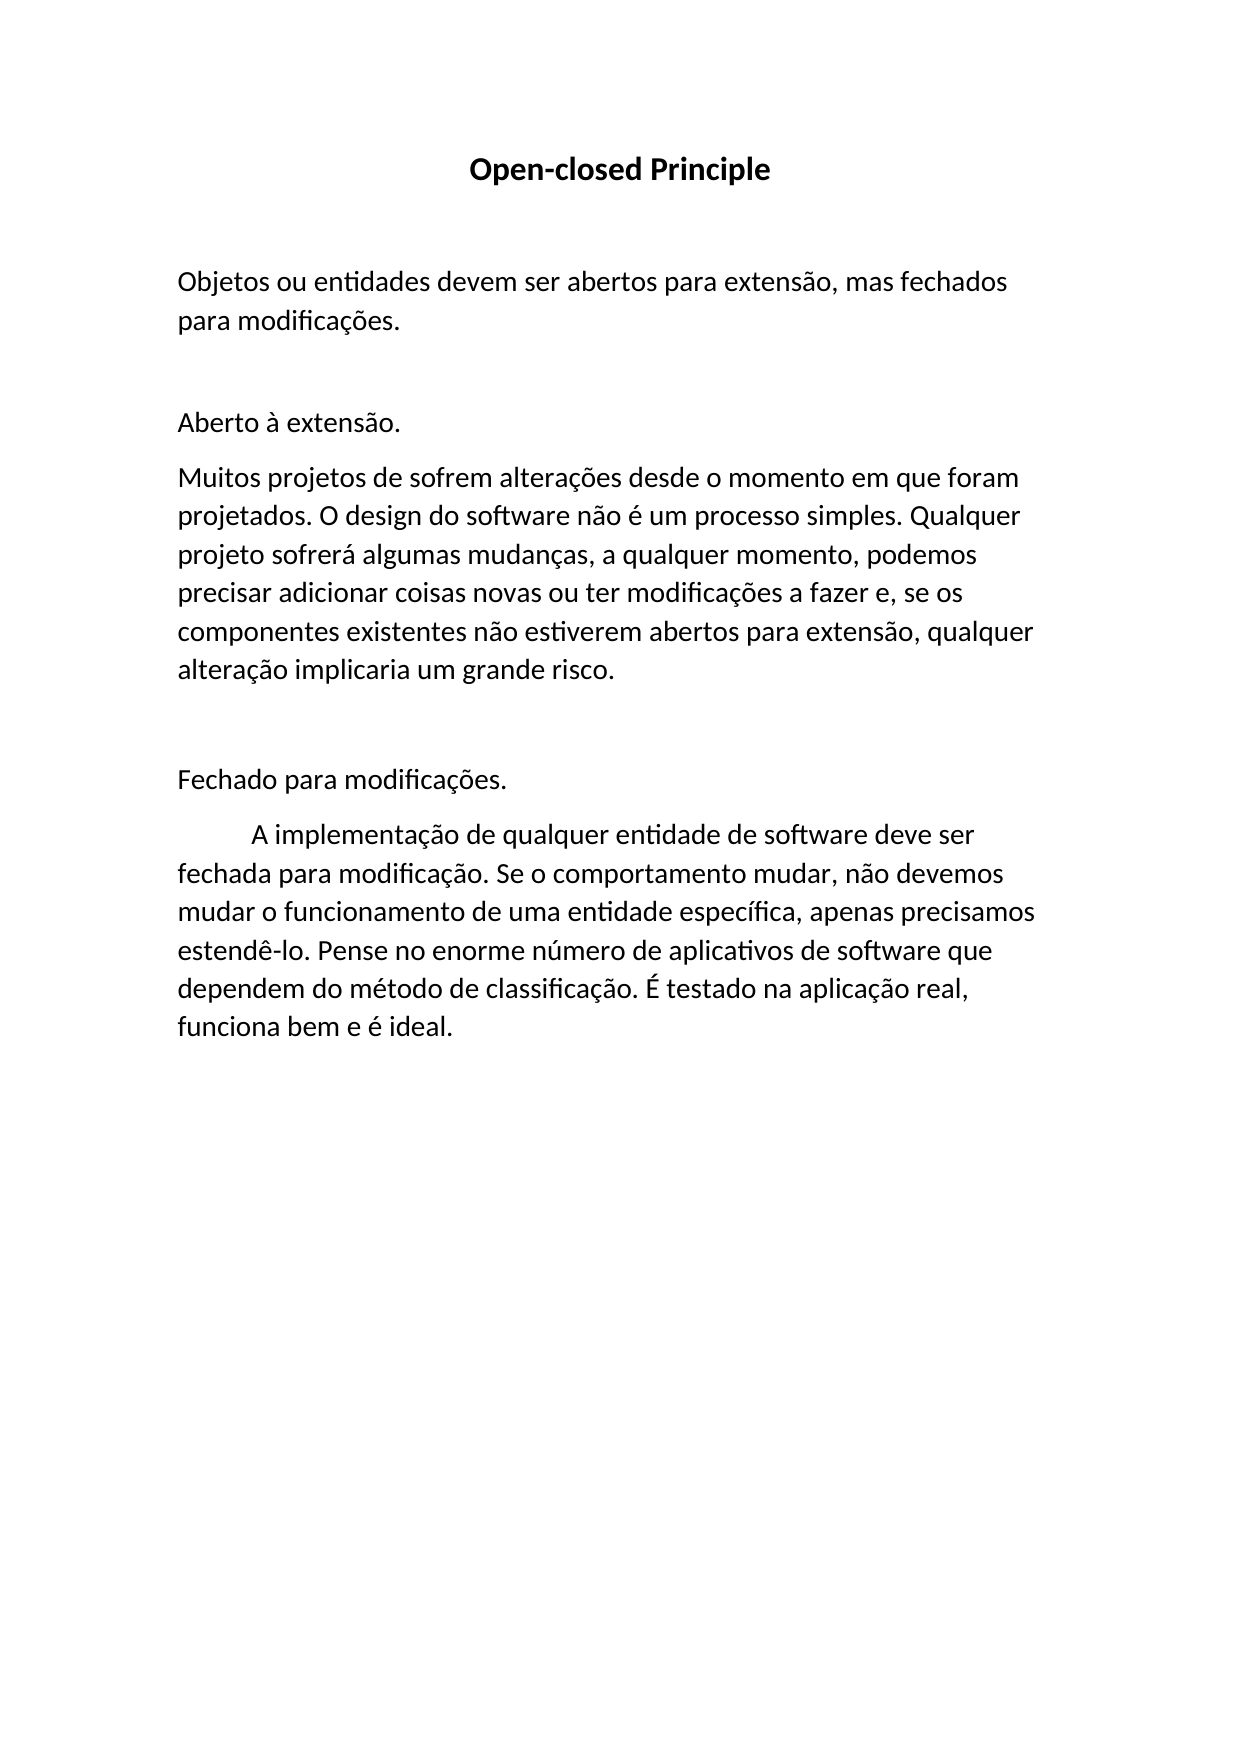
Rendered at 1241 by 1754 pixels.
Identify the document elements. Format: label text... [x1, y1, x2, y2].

text Fechado para modificações. [177, 761, 1063, 797]
text Muitos projetos de sofrem alterações desde o momento em que foram projetados. O design do software não é um processo simples. Qualquer projeto sofrerá algumas mudanças, a qualquer momento, podemos precisar adicionar coisas novas ou ter modificações a fazer e, se os componentes existentes não estiverem abertos para extensão, qualquer alteração implicaria um grande risco. [177, 459, 1063, 687]
text Aberto à extensão. [177, 404, 1063, 439]
text Objetos ou entidades devem ser abertos para extensão, mas fechados para modificações. [177, 263, 1063, 337]
text Open-closed Principle [177, 148, 1063, 188]
text A implementação de qualquer entidade de software deve ser fechada para modificação. Se o comportamento mudar, não devemos mudar o funcionamento de uma entidade específica, apenas precisamos estendê-lo. Pense no enorme número de aplicativos de software que dependem do método de classificação. É testado na aplicação real, funciona bem e é ideal. [177, 816, 1063, 1044]
